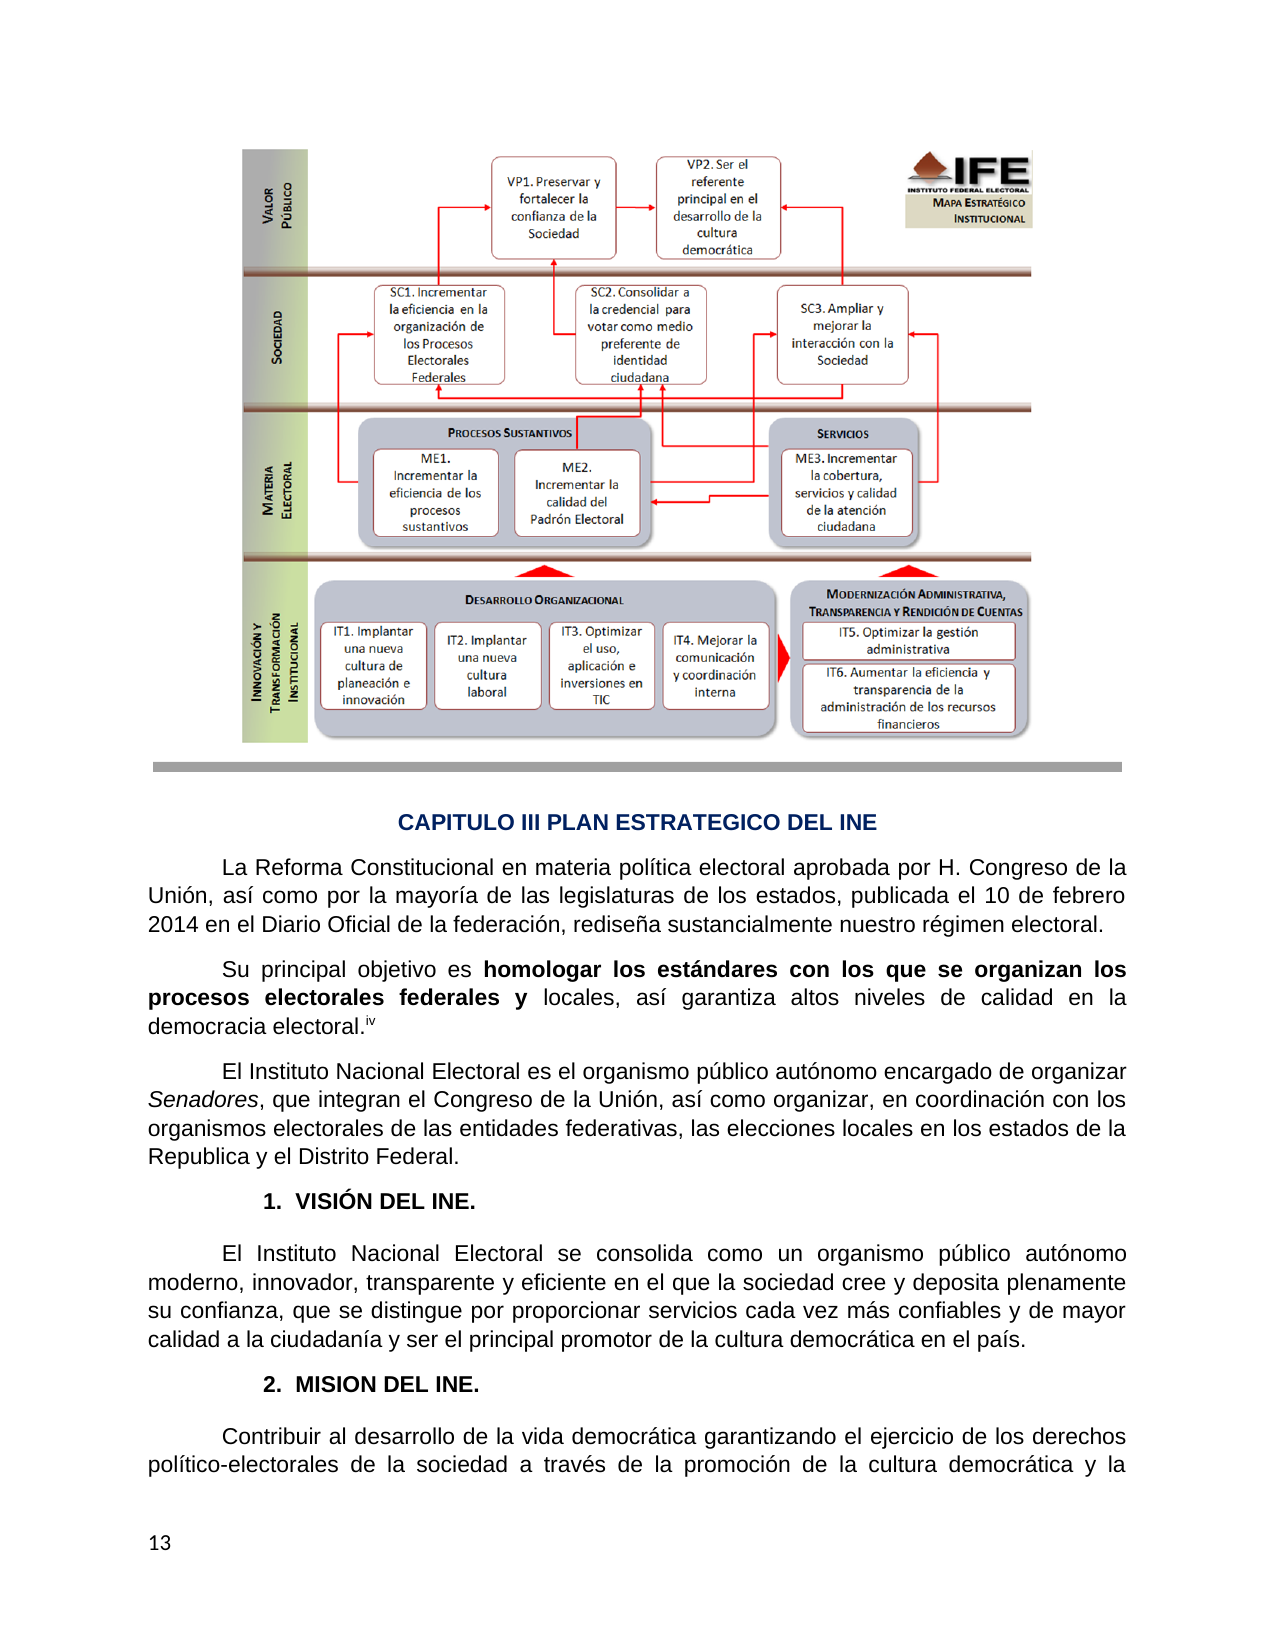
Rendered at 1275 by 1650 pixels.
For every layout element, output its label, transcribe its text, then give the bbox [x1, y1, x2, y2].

text La Reforma Constitucional en materia política electoral aprobada por H. Congreso de la Unión, así como por la mayoría de las legislaturas de los estados, publicada el 10 de febrero 2014 en el Diario Oficial de la federación, rediseña sustancialmente nuestro régimen electoral. [148, 854, 1127, 937]
text CAPITULO III PLAN ESTRATEGICO DEL INE [148, 809, 1127, 835]
list VISIÓN DEL INE. [189, 1188, 1127, 1215]
list MISION DEL INE. [189, 1371, 1127, 1397]
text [148, 1423, 1127, 1477]
text El Instituto Nacional Electoral es el organismo público autónomo encargado de organizar Senadores, que integran el Congreso de la Unión, así como organizar, en coordinación con los organismos electorales de las entidades federativas, las elecciones locales en los estados de la Republica y el Distrito Federal. [148, 1058, 1127, 1169]
text El Instituto Nacional Electoral se consolida como un organismo público autónomo moderno, innovador, transparente y eficiente en el que la sociedad cree y deposita plenamente su confianza, que se distingue por proporcionar servicios cada vez más confiables y de mayor calidad a la ciudadanía y ser el principal promotor de la cultura democrática en el país. [148, 1240, 1127, 1352]
text Su principal objetivo es homologar los estándares con los que se organizan los procesos electorales federales y locales, así garantiza altos niveles de calidad en la democracia electoral. [148, 956, 1127, 1039]
